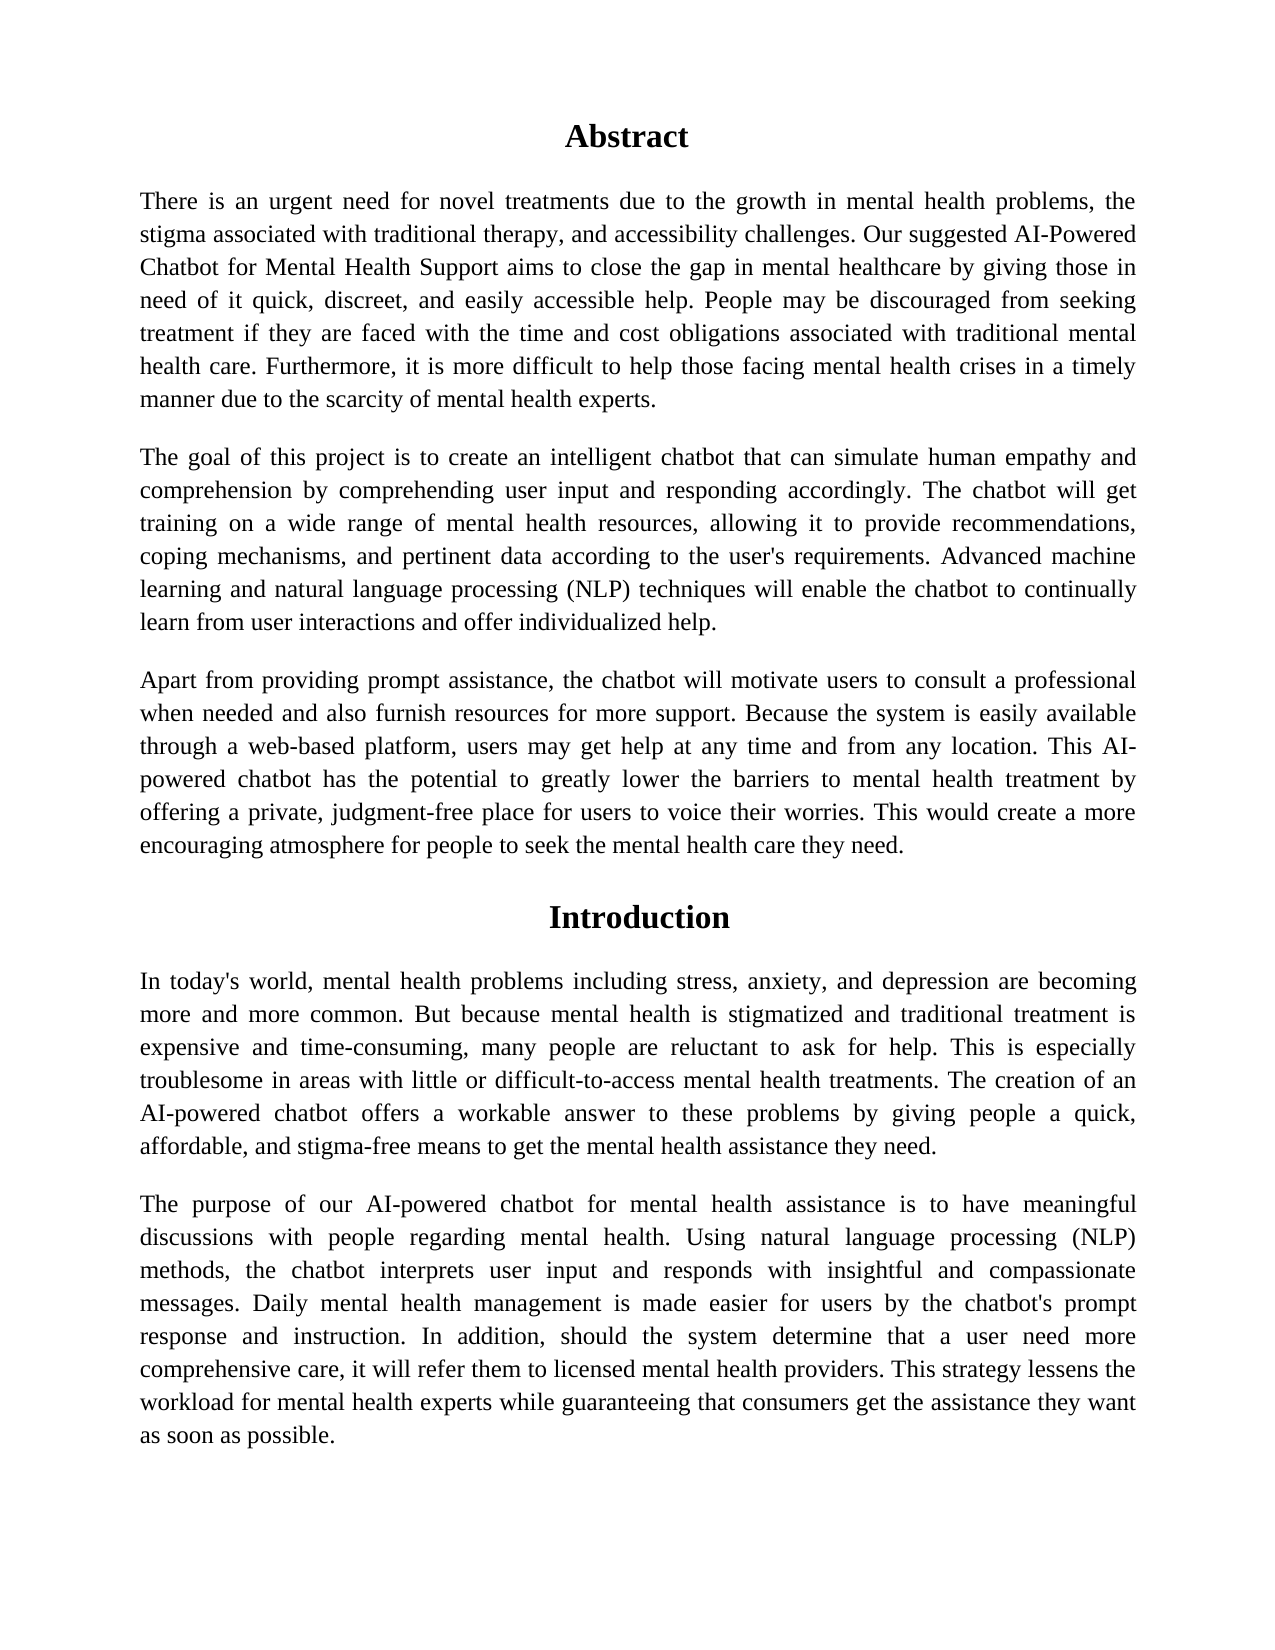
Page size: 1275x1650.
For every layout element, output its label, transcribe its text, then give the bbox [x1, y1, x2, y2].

text The purpose of our AI-powered chatbot for mental health assistance is to have meaningful discussions with people regarding mental health. Using natural language processing (NLP) methods, the chatbot interprets user input and responds with insightful and compassionate messages. Daily mental health management is made easier for users by the chatbot's prompt response and instruction. In addition, should the system determine that a user need more comprehensive care, it will refer them to licensed mental health providers. This strategy lessens the workload for mental health experts while guaranteeing that consumers get the assistance they want as soon as possible. [139, 1189, 1137, 1449]
text In today's world, mental health problems including stress, anxiety, and depression are becoming more and more common. But because mental health is stigmatized and traditional treatment is expensive and time-consuming, many people are reluctant to ask for help. This is especially troublesome in areas with little or difficult-to-access mental health treatments. The creation of an AI-powered chatbot offers a workable answer to these problems by giving people a quick, affordable, and stigma-free means to get the mental health assistance they need. [139, 966, 1137, 1160]
subtitle Introduction [143, 897, 1132, 936]
text The goal of this project is to create an intelligent chatbot that can simulate human empathy and comprehension by comprehending user input and responding accordingly. The chatbot will get training on a wide range of mental health resources, allowing it to provide recommendations, coping mechanisms, and pertinent data according to the user's requirements. Advanced machine learning and natural language processing (NLP) techniques will enable the chatbot to continually learn from user interactions and offer individualized help. [139, 442, 1137, 636]
text Apart from providing prompt assistance, the chatbot will motivate users to consult a professional when needed and also furnish resources for more support. Because the system is easily available through a web-based platform, users may get help at any time and from any location. This AI-powered chatbot has the potential to greatly lower the barriers to mental health treatment by offering a private, judgment-free place for users to voice their worries. This would create a more encouraging atmosphere for people to seek the mental health care they need. [139, 665, 1137, 859]
text There is an urgent need for novel treatments due to the growth in mental health problems, the stigma associated with traditional therapy, and accessibility challenges. Our suggested AI-Powered Chatbot for Mental Health Support aims to close the gap in mental healthcare by giving those in need of it quick, discreet, and easily accessible help. People may be discouraged from seeking treatment if they are faced with the time and cost obligations associated with traditional mental health care. Furthermore, it is more difficult to help those facing mental health crises in a timely manner due to the scarcity of mental health experts. [139, 186, 1137, 413]
subtitle Abstract [150, 117, 1125, 155]
